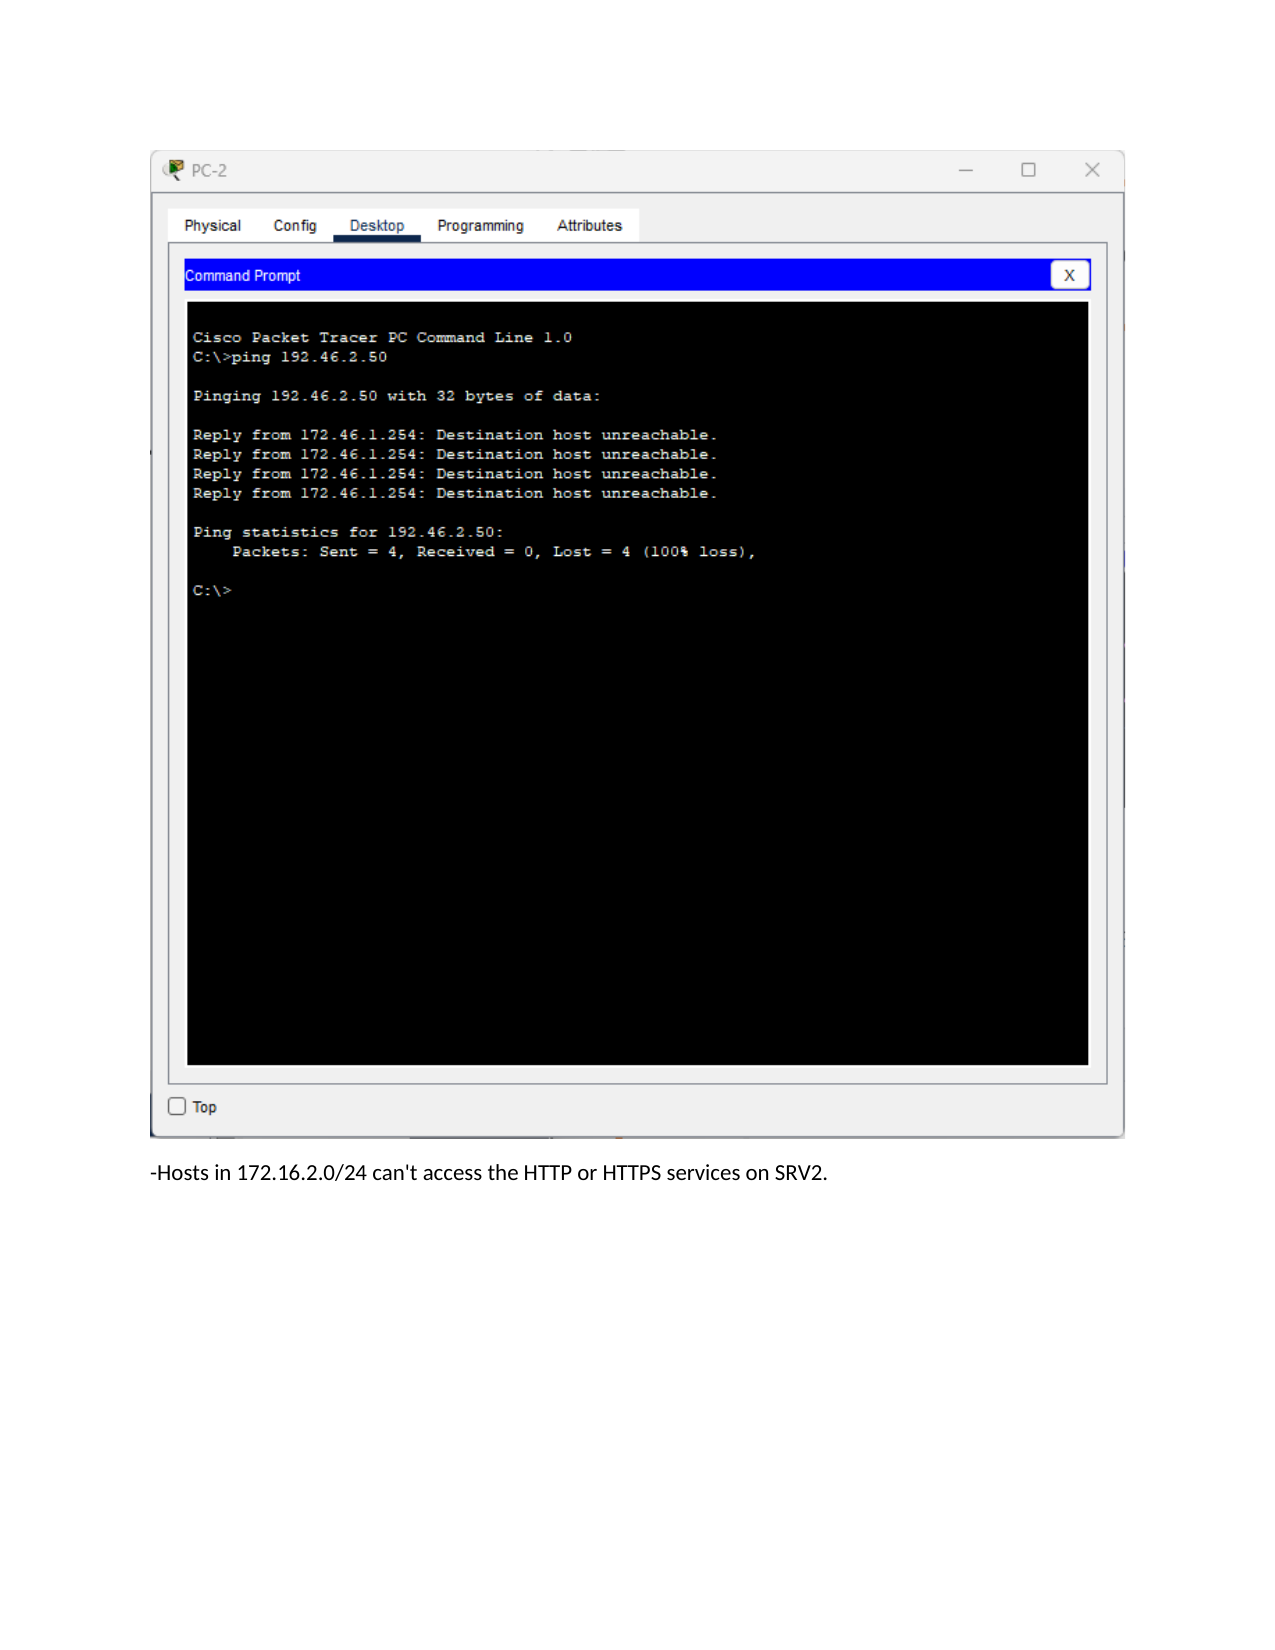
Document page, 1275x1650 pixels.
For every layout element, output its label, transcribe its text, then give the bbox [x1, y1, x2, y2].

text -Hosts in 172.16.2.0/24 can't access the HTTP or HTTPS services on SRV2. [150, 1158, 1125, 1186]
picture [150, 150, 1125, 1139]
